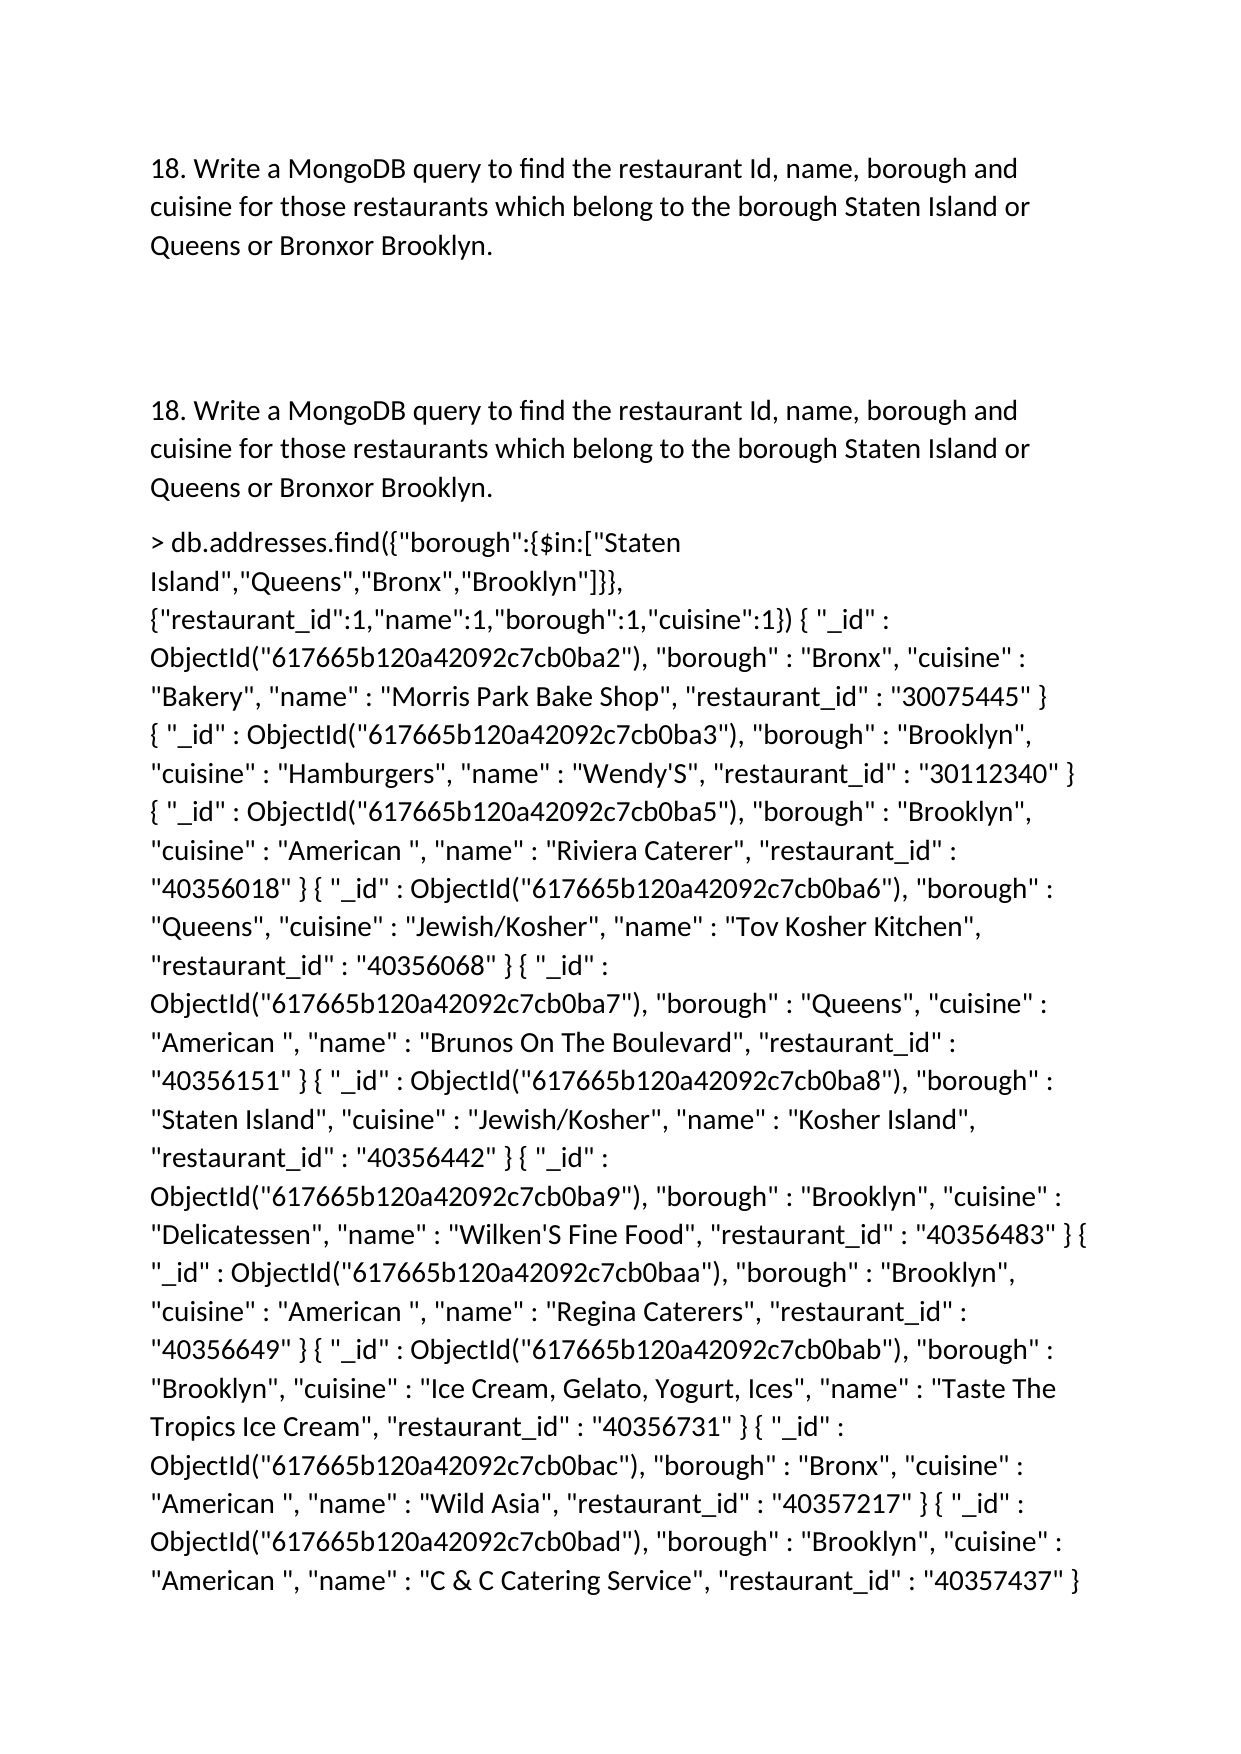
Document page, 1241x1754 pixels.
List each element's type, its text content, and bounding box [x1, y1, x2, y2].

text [150, 524, 1090, 1598]
text 18. Write a MongoDB query to find the restaurant Id, name, borough and cuisine for those restaurants which belong to the borough Staten Island or Queens or Bronxor Brooklyn. [150, 392, 1090, 505]
text 18. Write a MongoDB query to find the restaurant Id, name, borough and cuisine for those restaurants which belong to the borough Staten Island or Queens or Bronxor Brooklyn. [150, 150, 1090, 262]
